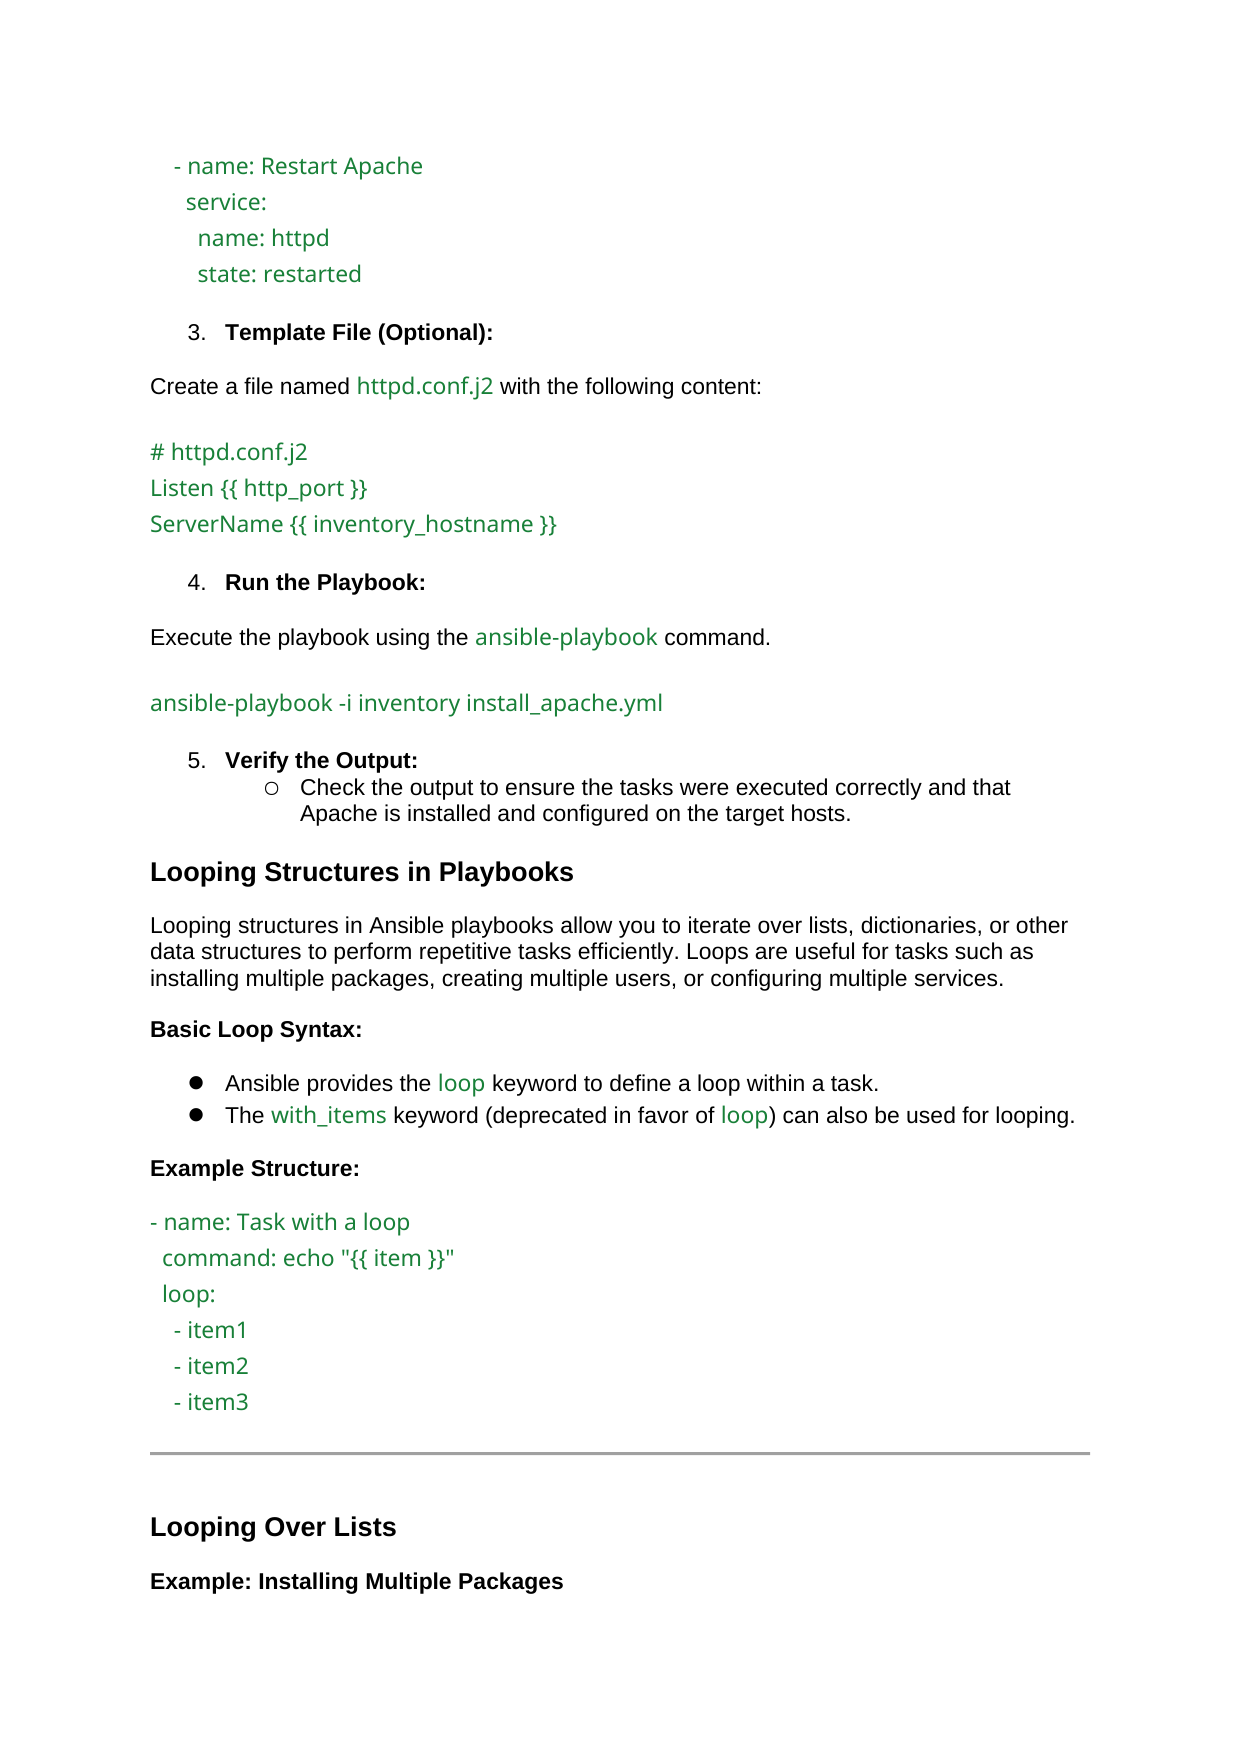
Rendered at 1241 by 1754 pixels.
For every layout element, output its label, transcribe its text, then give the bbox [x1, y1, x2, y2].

list Run the Playbook: [187, 569, 1090, 595]
subtitle Looping Structures in Playbooks [150, 856, 1090, 887]
text Example: Installing Multiple Packages [150, 1568, 1090, 1594]
list Ansible provides the loop keyword to define a loop within a task. [187, 1067, 1090, 1099]
subtitle Looping Over Lists [150, 1511, 1090, 1543]
text command: echo "{{ item }}" [150, 1242, 1090, 1273]
text name: httpd [150, 222, 1090, 253]
text loop: [150, 1278, 1090, 1309]
list The with_items keyword (deprecated in favor of loop) can also be used for looping. [187, 1099, 1090, 1130]
text - item2 [150, 1350, 1090, 1381]
text ServerName {{ inventory_hostname }} [150, 508, 1090, 539]
text - name: Task with a loop [150, 1206, 1090, 1237]
text state: restarted [150, 258, 1090, 289]
list Check the output to ensure the tasks were executed correctly and that Apache is installed and configured on the target hosts. [262, 774, 1090, 827]
text Example Structure: [150, 1155, 1090, 1181]
text - name: Restart Apache [150, 150, 1090, 181]
text Create a file named httpd.conf.j2 with the following content: # httpd.conf.j2 [150, 370, 1090, 467]
list Template File (Optional): [187, 319, 1090, 345]
text service: [150, 186, 1090, 217]
text Listen {{ http_port }} [150, 472, 1090, 503]
text - item1 [150, 1314, 1090, 1345]
list Verify the Output: [187, 747, 1090, 774]
text Basic Loop Syntax: [150, 1016, 1090, 1042]
text - item3 [150, 1386, 1090, 1417]
text Looping structures in Ansible playbooks allow you to iterate over lists, dictionaries, or other data structures to perform repetitive tasks efficiently. Loops are useful for tasks such as installing multiple packages, creating multiple users, or configuring multiple services. [150, 912, 1090, 991]
text Execute the playbook using the ansible-playbook command. ansible-playbook -i inventory install_apache.yml [150, 620, 1090, 718]
